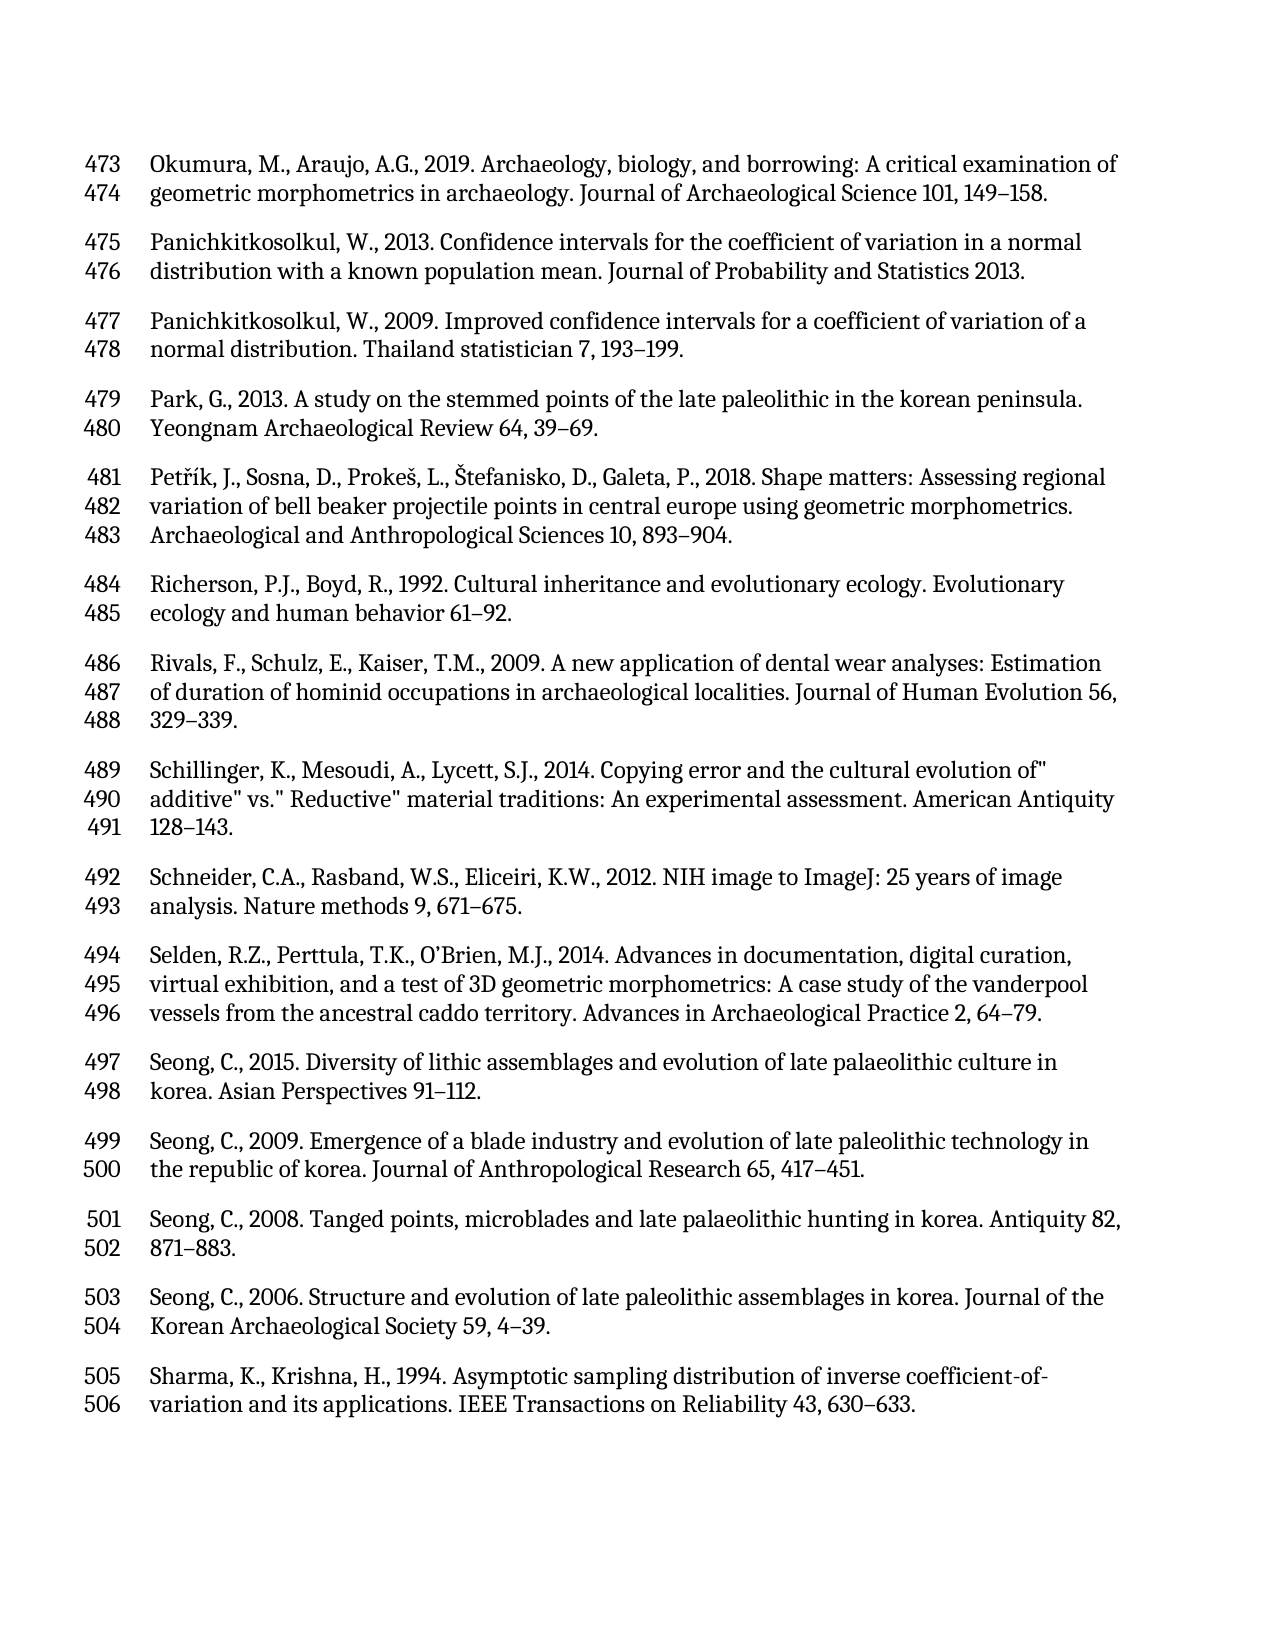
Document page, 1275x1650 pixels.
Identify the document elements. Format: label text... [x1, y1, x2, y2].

text Panichkitkosolkul, W., 2013. Confidence intervals for the coefficient of variation in a normal distribution with a known population mean. Journal of Probability and Statistics 2013. [150, 228, 1125, 286]
text Rivals, F., Schulz, E., Kaiser, T.M., 2009. A new application of dental wear analyses: Estimation of duration of hominid occupations in archaeological localities. Journal of Human Evolution 56, 329–339. [150, 649, 1125, 735]
text Okumura, M., Araujo, A.G., 2019. Archaeology, biology, and borrowing: A critical examination of geometric morphometrics in archaeology. Journal of Archaeological Science 101, 149–158. [150, 150, 1125, 207]
text Schneider, C.A., Rasband, W.S., Eliceiri, K.W., 2012. NIH image to ImageJ: 25 years of image analysis. Nature methods 9, 671–675. [150, 863, 1125, 920]
text Schillinger, K., Mesoudi, A., Lycett, S.J., 2014. Copying error and the cultural evolution of" additive" vs." Reductive" material traditions: An experimental assessment. American Antiquity 128–143. [150, 756, 1125, 842]
text Petřı́k, J., Sosna, D., Prokeš, L., Štefanisko, D., Galeta, P., 2018. Shape matters: Assessing regional variation of bell beaker projectile points in central europe using geometric morphometrics. Archaeological and Anthropological Sciences 10, 893–904. [150, 463, 1125, 549]
text Richerson, P.J., Boyd, R., 1992. Cultural inheritance and evolutionary ecology. Evolutionary ecology and human behavior 61–92. [150, 570, 1125, 628]
text Seong, C., 2006. Structure and evolution of late paleolithic assemblages in korea. Journal of the Korean Archaeological Society 59, 4–39. [150, 1283, 1125, 1341]
text Seong, C., 2009. Emergence of a blade industry and evolution of late paleolithic technology in the republic of korea. Journal of Anthropological Research 65, 417–451. [150, 1127, 1125, 1184]
text Seong, C., 2008. Tanged points, microblades and late palaeolithic hunting in korea. Antiquity 82, 871–883. [150, 1205, 1125, 1262]
text Sharma, K., Krishna, H., 1994. Asymptotic sampling distribution of inverse coefficient-of-variation and its applications. IEEE Transactions on Reliability 43, 630–633. [150, 1362, 1125, 1419]
text Selden, R.Z., Perttula, T.K., O’Brien, M.J., 2014. Advances in documentation, digital curation, virtual exhibition, and a test of 3D geometric morphometrics: A case study of the vanderpool vessels from the ancestral caddo territory. Advances in Archaeological Practice 2, 64–79. [150, 941, 1125, 1027]
text Park, G., 2013. A study on the stemmed points of the late paleolithic in the korean peninsula. Yeongnam Archaeological Review 64, 39–69. [150, 385, 1125, 442]
text Panichkitkosolkul, W., 2009. Improved confidence intervals for a coefficient of variation of a normal distribution. Thailand statistician 7, 193–199. [150, 307, 1125, 364]
text Seong, C., 2015. Diversity of lithic assemblages and evolution of late palaeolithic culture in korea. Asian Perspectives 91–112. [150, 1048, 1125, 1106]
